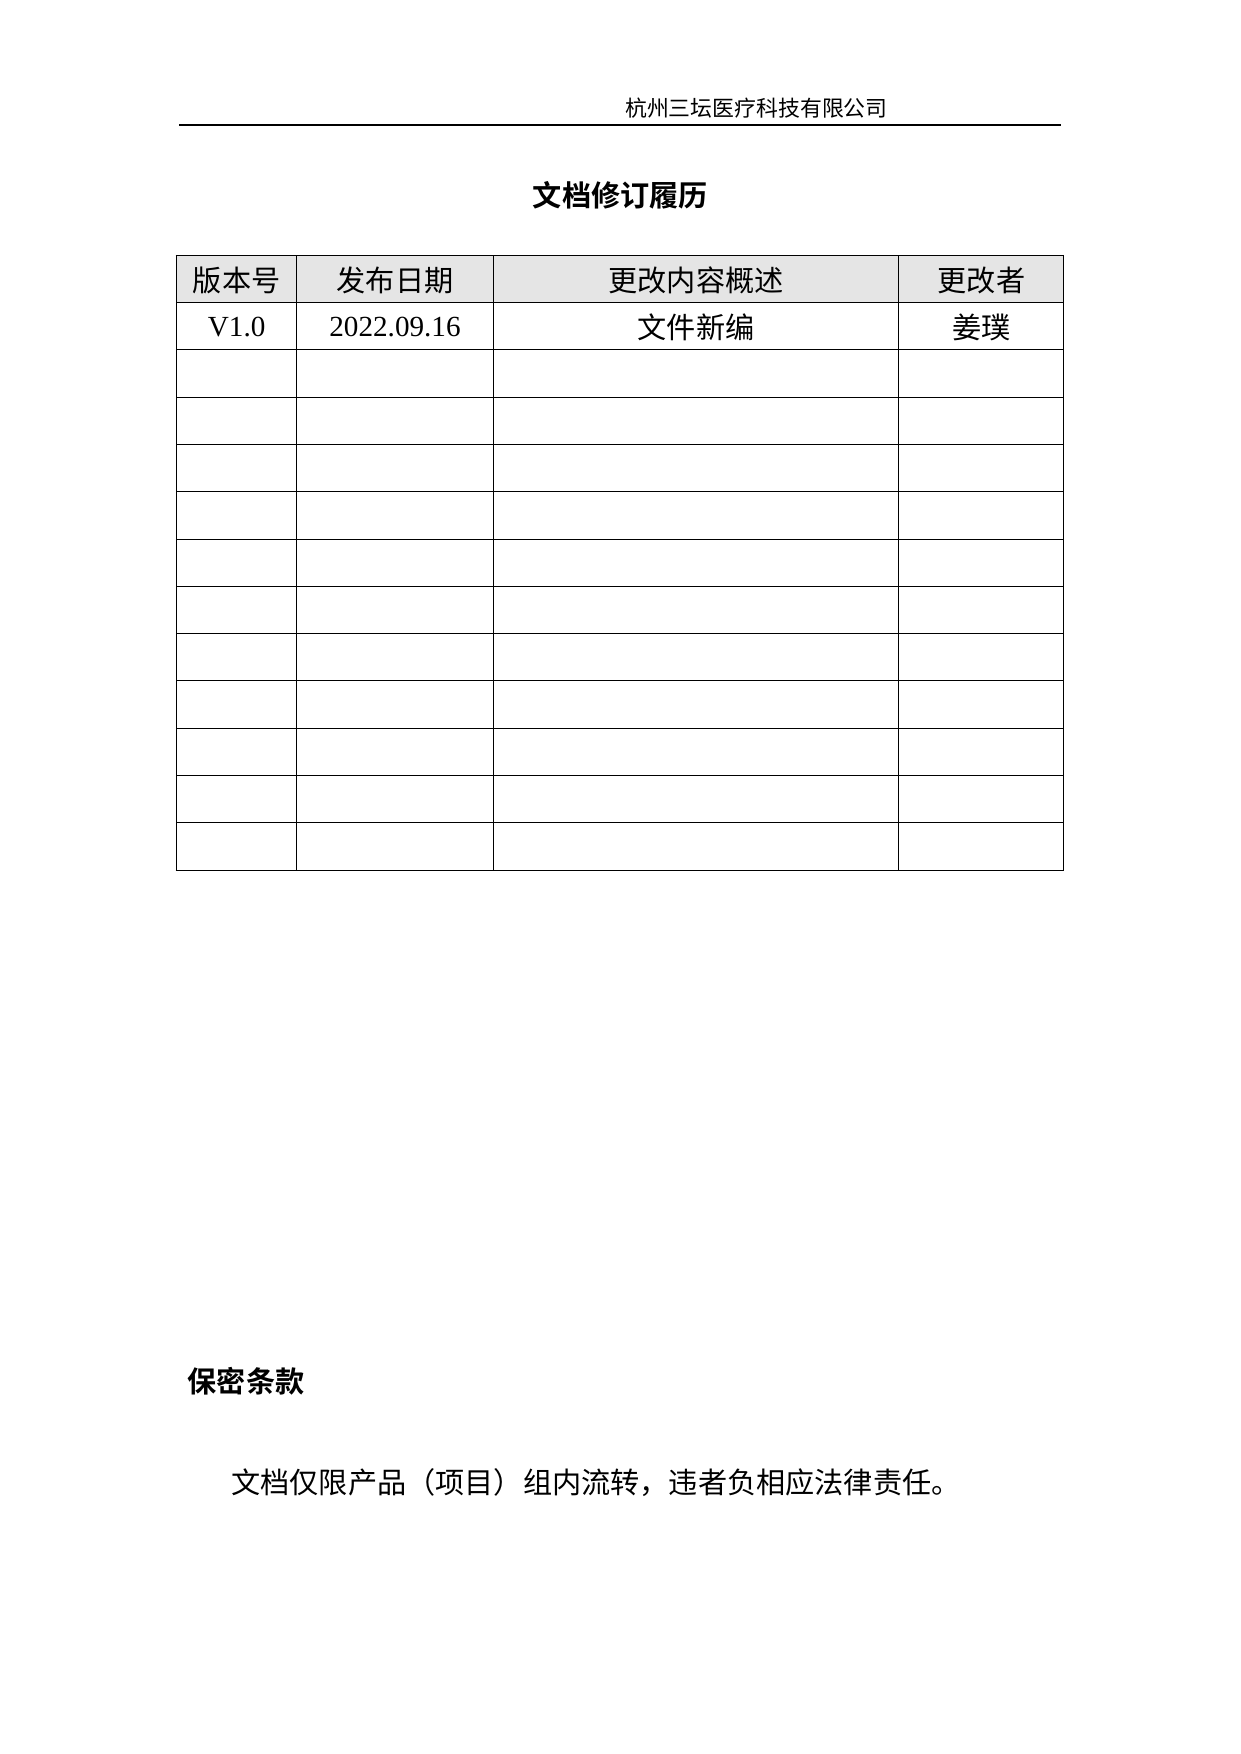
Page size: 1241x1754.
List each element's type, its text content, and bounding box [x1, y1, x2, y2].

table_cell [177, 350, 296, 397]
table_cell [297, 587, 493, 633]
table_cell [899, 350, 1063, 397]
table_cell [177, 445, 296, 491]
table_cell [494, 587, 898, 633]
table_cell [899, 445, 1063, 491]
table_cell [494, 634, 898, 680]
table_cell [297, 492, 493, 538]
table_cell [899, 587, 1063, 633]
table_header 版本号 [177, 256, 296, 302]
table_cell [177, 729, 296, 775]
table_cell [177, 634, 296, 680]
table_cell [899, 634, 1063, 680]
table_cell V1.0 [177, 303, 296, 349]
table_cell 2022.09.16 [297, 303, 493, 349]
table_cell [297, 398, 493, 444]
table_cell [494, 398, 898, 444]
table_cell [494, 492, 898, 538]
text 保密条款 [187, 1341, 1053, 1420]
table_cell [494, 823, 898, 869]
table_cell [297, 634, 493, 680]
table_cell [494, 681, 898, 728]
table_cell 姜璞 [899, 303, 1063, 349]
table_cell [177, 776, 296, 822]
table_cell [899, 492, 1063, 538]
text 文档修订履历 [187, 154, 1053, 233]
table_cell [297, 350, 493, 397]
table_cell [177, 398, 296, 444]
table_cell [297, 729, 493, 775]
table_cell [297, 823, 493, 869]
table_cell [899, 823, 1063, 869]
table_cell [297, 445, 493, 491]
table_cell [177, 540, 296, 586]
table_cell [494, 540, 898, 586]
table_cell [494, 350, 898, 397]
table_cell [899, 729, 1063, 775]
table_header 更改内容概述 [494, 256, 898, 302]
table_cell [297, 776, 493, 822]
table_cell [177, 587, 296, 633]
table_cell [899, 540, 1063, 586]
table_cell [177, 823, 296, 869]
table_cell [494, 445, 898, 491]
table_cell [297, 540, 493, 586]
table_cell [494, 729, 898, 775]
table_cell [494, 776, 898, 822]
table_cell 文件新编 [494, 303, 898, 349]
table_header 更改者 [899, 256, 1063, 302]
table_header 发布日期 [297, 256, 493, 302]
table_cell [177, 492, 296, 538]
table_cell [899, 398, 1063, 444]
table_cell [899, 681, 1063, 728]
table_cell [177, 681, 296, 728]
table_cell [297, 681, 493, 728]
text 文档仅限产品（项目）组内流转，违者负相应法律责任。 [187, 1441, 1053, 1520]
table_cell [899, 776, 1063, 822]
